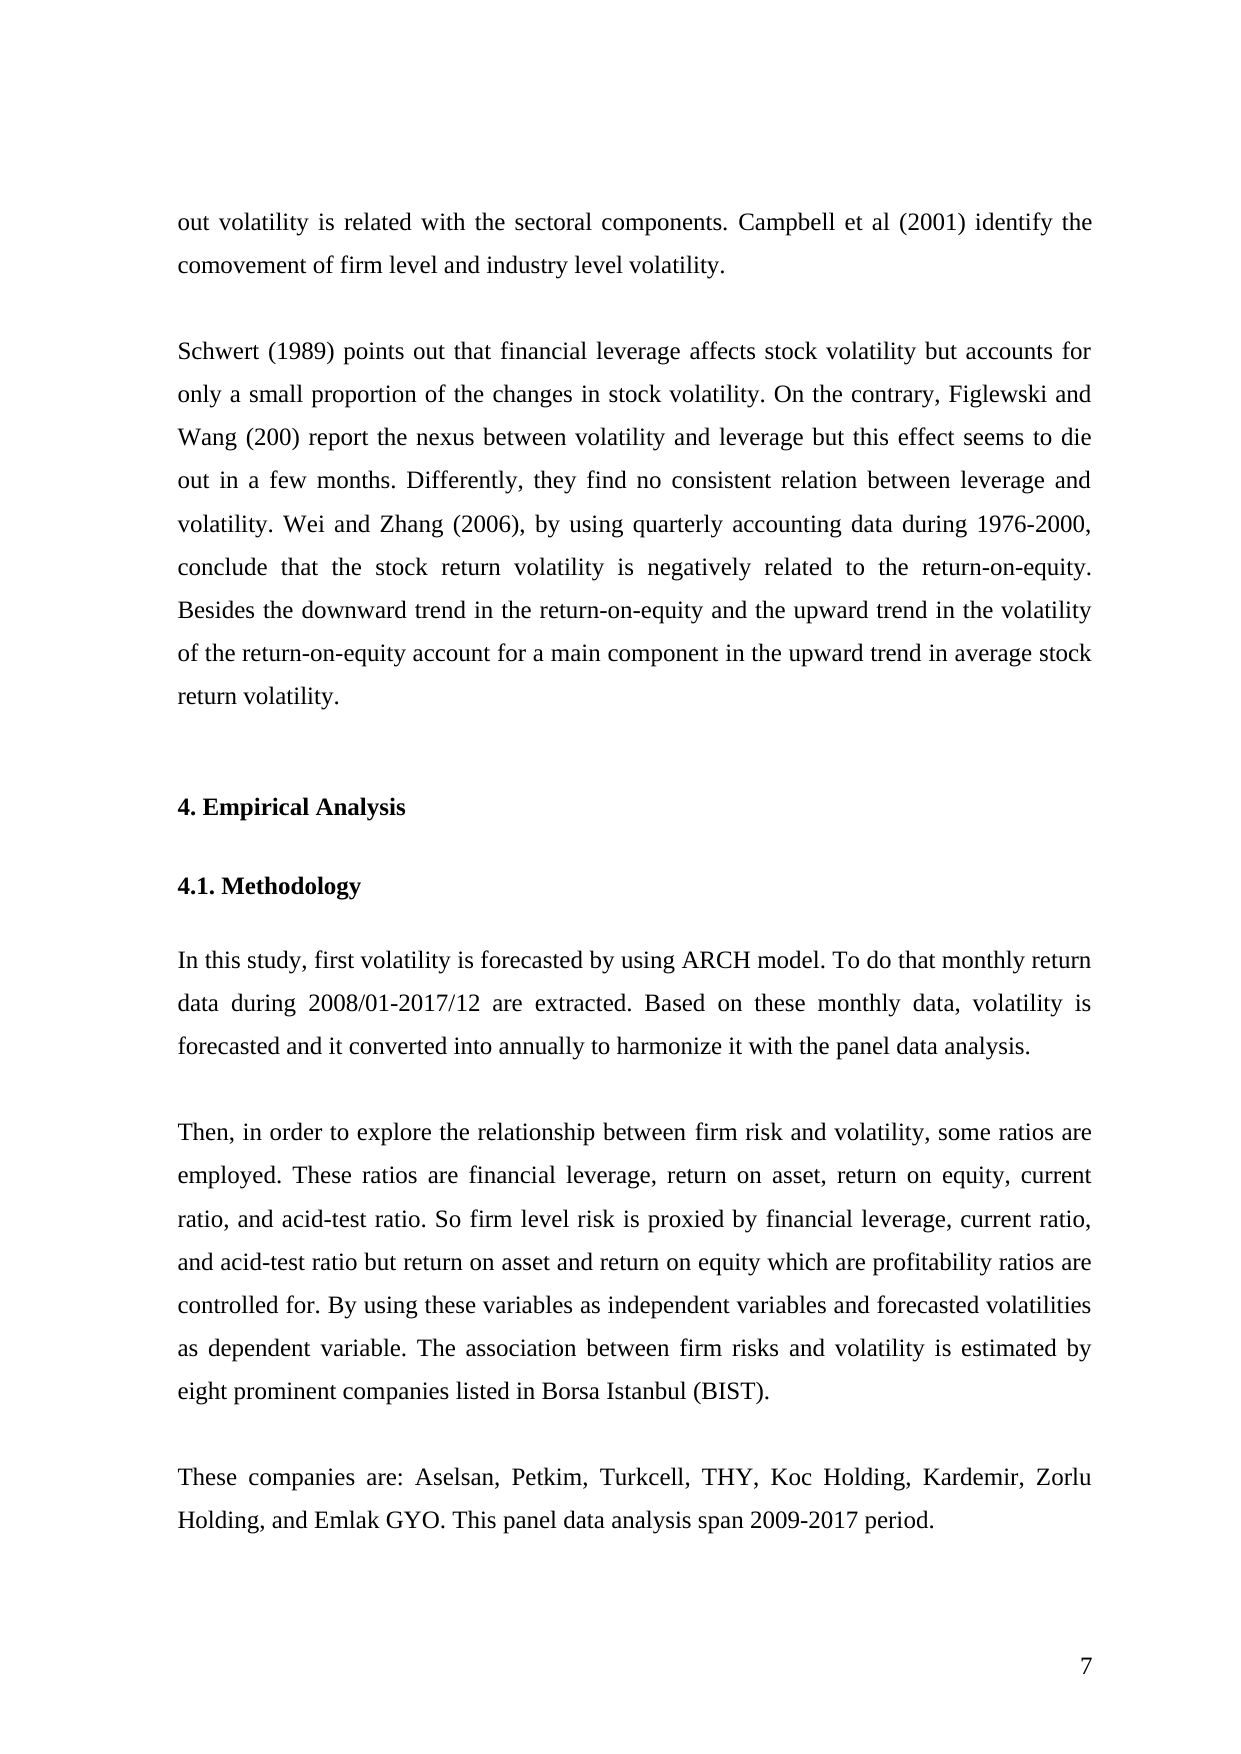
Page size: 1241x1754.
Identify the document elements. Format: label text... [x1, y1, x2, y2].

text These companies are: Aselsan, Petkim, Turkcell, THY, Koc Holding, Kardemir, Zorlu Holding, and Emlak GYO. This panel data analysis span 2009-2017 period. [177, 1462, 1092, 1534]
subtitle 4. Empirical Analysis [177, 792, 1092, 821]
text Schwert (1989) points out that financial leverage affects stock volatility but accounts for only a small proportion of the changes in stock volatility. On the contrary, Figlewski and Wang (200) report the nexus between volatility and leverage but this effect seems to die out in a few months. Differently, they find no consistent relation between leverage and volatility. Wei and Zhang (2006), by using quarterly accounting data during 1976-2000, conclude that the stock return volatility is negatively related to the return-on-equity. Besides the downward trend in the return-on-equity and the upward trend in the volatility of the return-on-equity account for a main component in the upward trend in average stock return volatility. [177, 336, 1092, 710]
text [177, 207, 1092, 279]
text Then, in order to explore the relationship between firm risk and volatility, some ratios are employed. These ratios are financial leverage, return on asset, return on equity, current ratio, and acid-test ratio. So firm level risk is proxied by financial leverage, current ratio, and acid-test ratio but return on asset and return on equity which are profitability ratios are controlled for. By using these variables as independent variables and forecasted volatilities as dependent variable. The association between firm risks and volatility is estimated by eight prominent companies listed in Borsa Istanbul (BIST). [177, 1117, 1092, 1405]
subtitle 4.1. Methodology [177, 871, 1092, 899]
text In this study, first volatility is forecasted by using ARCH model. To do that monthly return data during 2008/01-2017/12 are extracted. Based on these monthly data, volatility is forecasted and it converted into annually to harmonize it with the panel data analysis. [177, 945, 1092, 1060]
